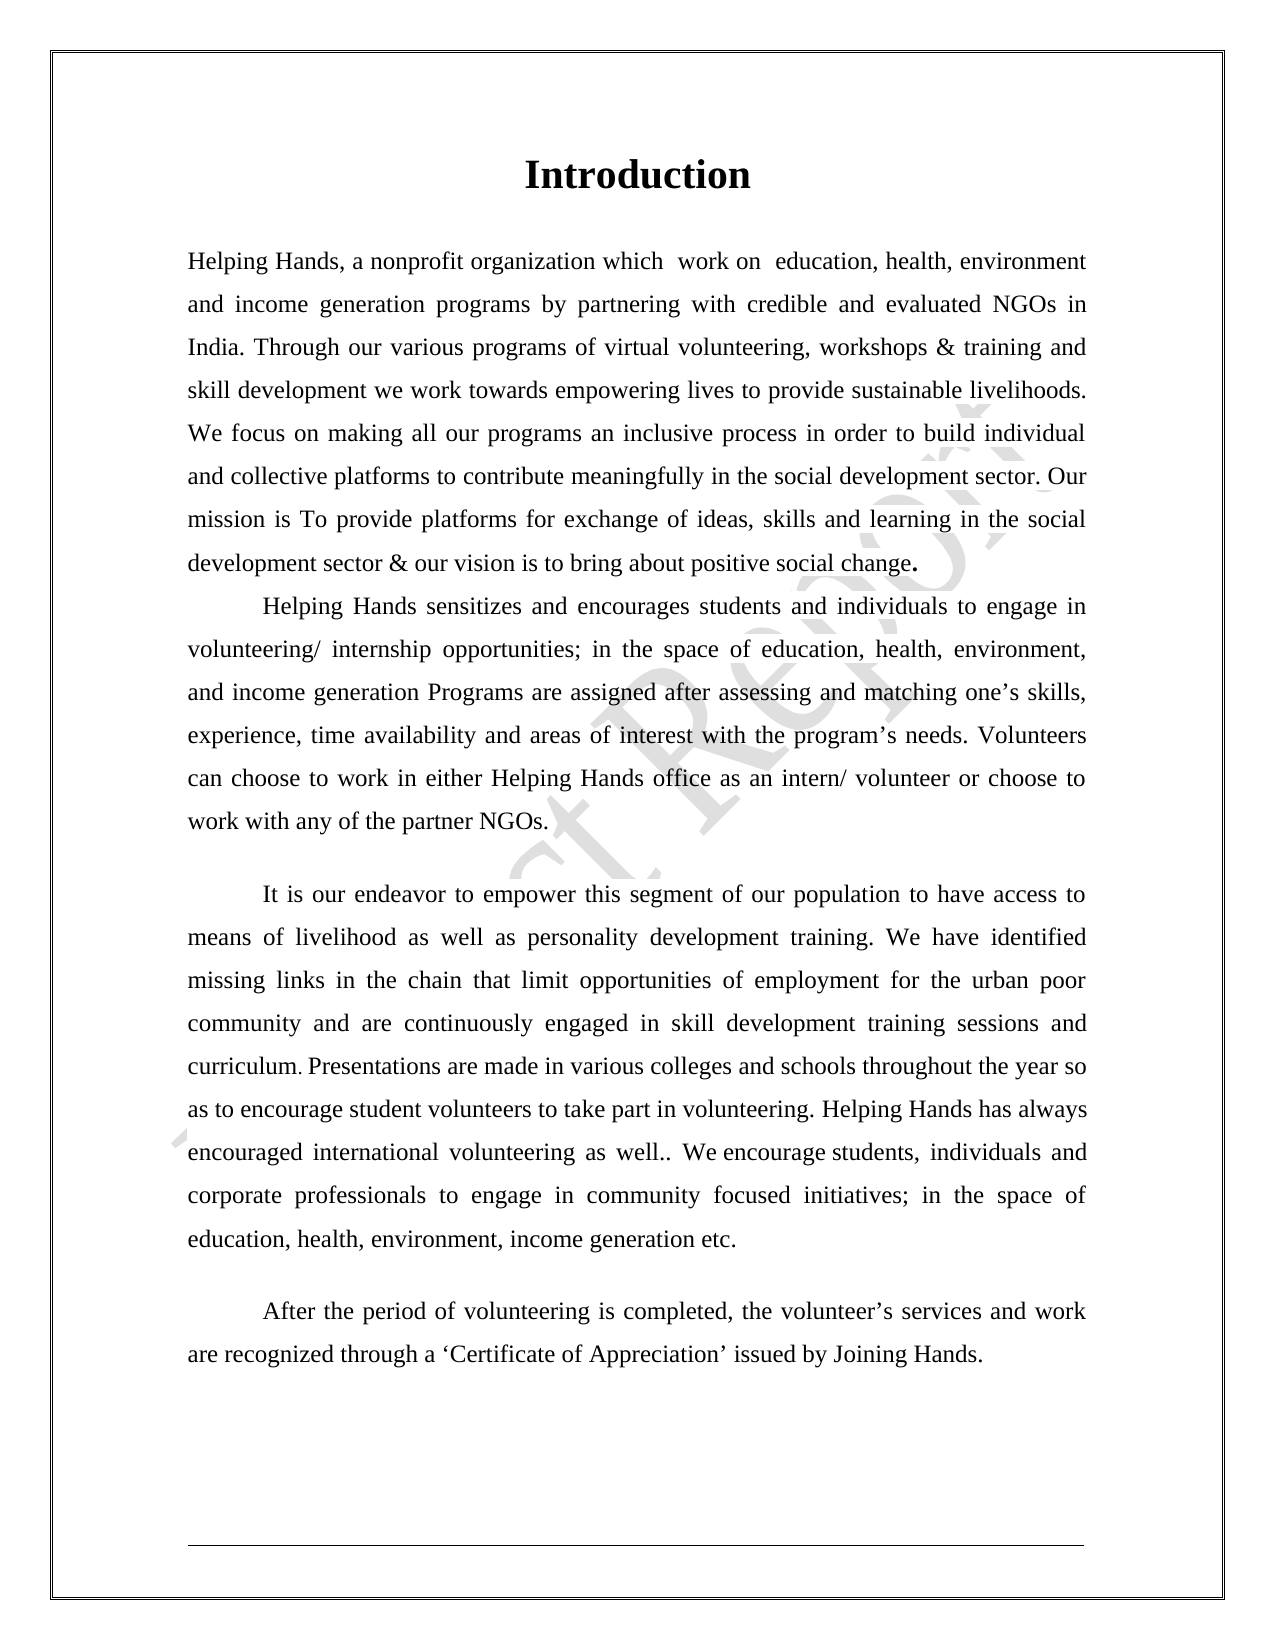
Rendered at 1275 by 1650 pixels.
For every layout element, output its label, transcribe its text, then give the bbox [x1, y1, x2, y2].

text Helping Hands sensitizes and encourages students and individuals to engage in volunteering/ internship opportunities; in the space of education, health, environment, and income generation Programs are assigned after assessing and matching one’s skills, experience, time availability and areas of interest with the program’s needs. Volunteers can choose to work in either Helping Hands office as an intern/ volunteer or choose to work with any of the partner NGOs. [187, 647, 1087, 835]
text Helping Hands sensitizes and encourages students and individuals to engage in volunteering/ internship opportunities; in the space of education, health, environment, and income generation Programs are assigned after assessing and matching one’s skills, experience, time availability and areas of interest with the program’s needs. Volunteers can choose to work in either Helping Hands office as an intern/ volunteer or choose to work with any of the partner NGOs. [187, 591, 1087, 646]
text After the period of volunteering is completed, the volunteer’s services and work are recognized through a ‘Certificate of Appreciation’ issued by Joining Hands. [187, 1296, 1087, 1368]
text Helping Hands, a nonprofit organization which work on education, health, environment and income generation programs by partnering with credible and evaluated NGOs in India. Through our various programs of virtual volunteering, workshops & training and skill development we work towards empowering lives to provide sustainable livelihoods. We focus on making all our programs an inclusive process in order to build individual and collective platforms to contribute meaningfully in the social development sector. Our mission is To provide platforms for exchange of ideas, skills and learning in the social development sector & our vision is to bring about positive social change. [187, 246, 1087, 576]
text It is our endeavor to empower this segment of our population to have access to means of livelihood as well as personality development training. We have identified missing links in the chain that limit opportunities of employment for the urban poor community and are continuously engaged in skill development training sessions and curriculum. Presentations are made in various colleges and schools throughout the year so as to encourage student volunteers to take part in volunteering. Helping Hands has always encouraged international volunteering as well.. We encourage students, individuals and corporate professionals to engage in community focused initiatives; in the space of education, health, environment, income generation etc. [187, 879, 1087, 1252]
text Introduction [187, 150, 1087, 198]
